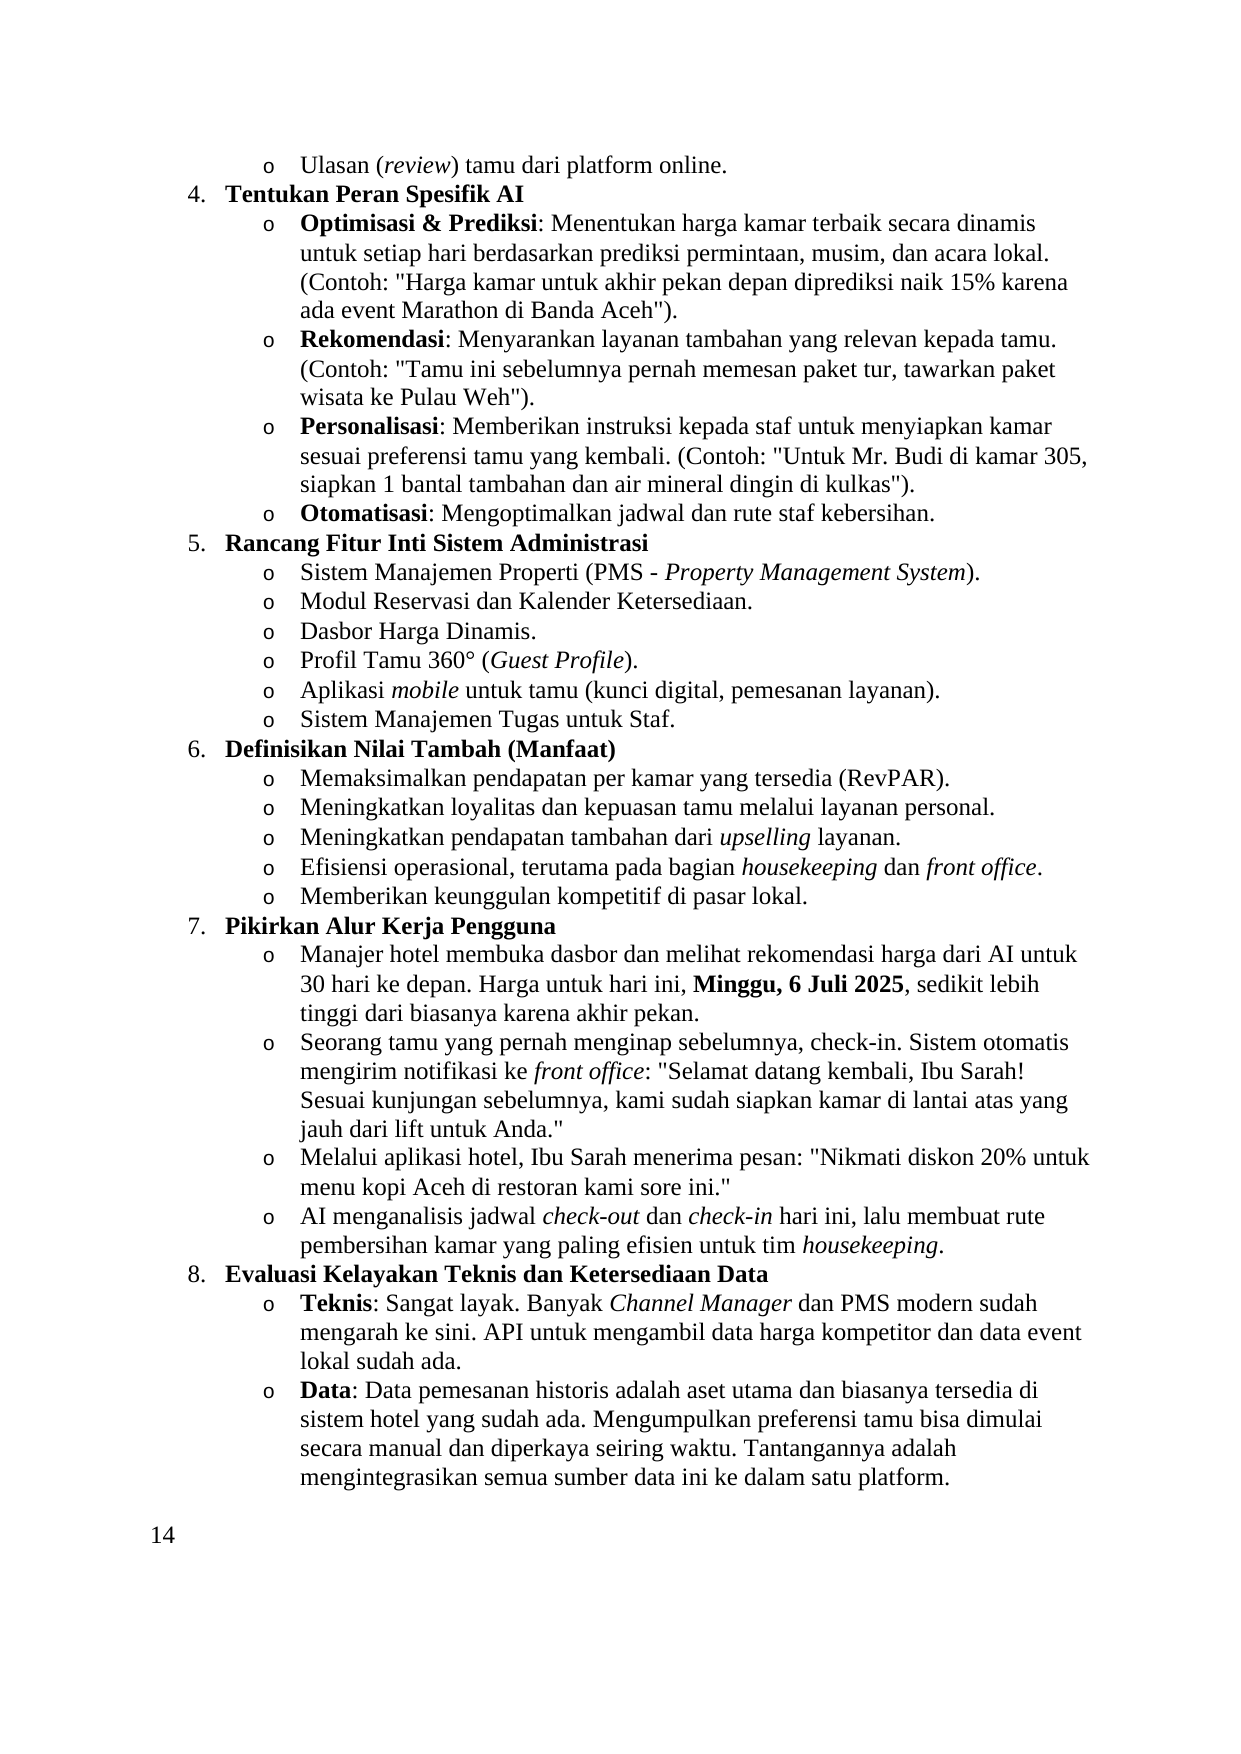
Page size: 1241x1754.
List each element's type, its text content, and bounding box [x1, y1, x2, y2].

list Rancang Fitur Inti Sistem Administrasi [187, 528, 1090, 557]
text 14 [150, 1520, 1090, 1549]
list Teknis: Sangat layak. Banyak Channel Manager dan PMS modern sudah mengarah ke sini. API untuk mengambil data harga kompetitor dan data event lokal sudah ada. [262, 1288, 1090, 1375]
list Optimisasi & Prediksi: Menentukan harga kamar terbaik secara dinamis untuk setiap hari berdasarkan prediksi permintaan, musim, dan acara lokal. (Contoh: "Harga kamar untuk akhir pekan depan diprediksi naik 15% karena ada event Marathon di Banda Aceh"). [262, 208, 1090, 324]
list Otomatisasi: Mengoptimalkan jadwal dan rute staf kebersihan. [262, 498, 1090, 528]
list Modul Reservasi dan Kalender Ketersediaan. [262, 586, 1090, 616]
list Efisiensi operasional, terutama pada bagian housekeeping dan front office. [262, 852, 1090, 881]
list Personalisasi: Memberikan instruksi kepada staf untuk menyiapkan kamar sesuai preferensi tamu yang kembali. (Contoh: "Untuk Mr. Budi di kamar 305, siapkan 1 bantal tambahan dan air mineral dingin di kulkas"). [262, 411, 1090, 498]
list Ulasan (review) tamu dari platform online. [262, 150, 1090, 179]
list Sistem Manajemen Properti (PMS - Property Management System). [262, 557, 1090, 586]
list Evaluasi Kelayakan Teknis dan Ketersediaan Data [187, 1259, 1090, 1288]
list Tentukan Peran Spesifik AI [187, 179, 1090, 208]
list Seorang tamu yang pernah menginap sebelumnya, check-in. Sistem otomatis mengirim notifikasi ke front office: "Selamat datang kembali, Ibu Sarah! Sesuai kunjungan sebelumnya, kami sudah siapkan kamar di lantai atas yang jauh dari lift untuk Anda." [262, 1027, 1090, 1142]
list Meningkatkan loyalitas dan kepuasan tamu melalui layanan personal. [262, 792, 1090, 822]
list Dasbor Harga Dinamis. [262, 616, 1090, 645]
list AI menganalisis jadwal check-out dan check-in hari ini, lalu membuat rute pembersihan kamar yang paling efisien untuk tim housekeeping. [262, 1201, 1090, 1259]
list Memaksimalkan pendapatan per kamar yang tersedia (RevPAR). [262, 763, 1090, 792]
list Pikirkan Alur Kerja Pengguna [187, 911, 1090, 939]
list Rekomendasi: Menyarankan layanan tambahan yang relevan kepada tamu. (Contoh: "Tamu ini sebelumnya pernah memesan paket tur, tawarkan paket wisata ke Pulau Weh"). [262, 324, 1090, 411]
list Aplikasi mobile untuk tamu (kunci digital, pemesanan layanan). [262, 675, 1090, 704]
list Definisikan Nilai Tambah (Manfaat) [187, 734, 1090, 763]
list Data: Data pemesanan historis adalah aset utama dan biasanya tersedia di sistem hotel yang sudah ada. Mengumpulkan preferensi tamu bisa dimulai secara manual dan diperkaya seiring waktu. Tantangannya adalah mengintegrasikan semua sumber data ini ke dalam satu platform. [262, 1375, 1090, 1491]
list Meningkatkan pendapatan tambahan dari upselling layanan. [262, 822, 1090, 852]
list Manajer hotel membuka dasbor dan melihat rekomendasi harga dari AI untuk 30 hari ke depan. Harga untuk hari ini, Minggu, 6 Juli 2025, sedikit lebih tinggi dari biasanya karena akhir pekan. [262, 939, 1090, 1027]
list Memberikan keunggulan kompetitif di pasar lokal. [262, 881, 1090, 911]
list Profil Tamu 360° (Guest Profile). [262, 645, 1090, 675]
list Sistem Manajemen Tugas untuk Staf. [262, 704, 1090, 734]
list Melalui aplikasi hotel, Ibu Sarah menerima pesan: "Nikmati diskon 20% untuk menu kopi Aceh di restoran kami sore ini." [262, 1142, 1090, 1201]
